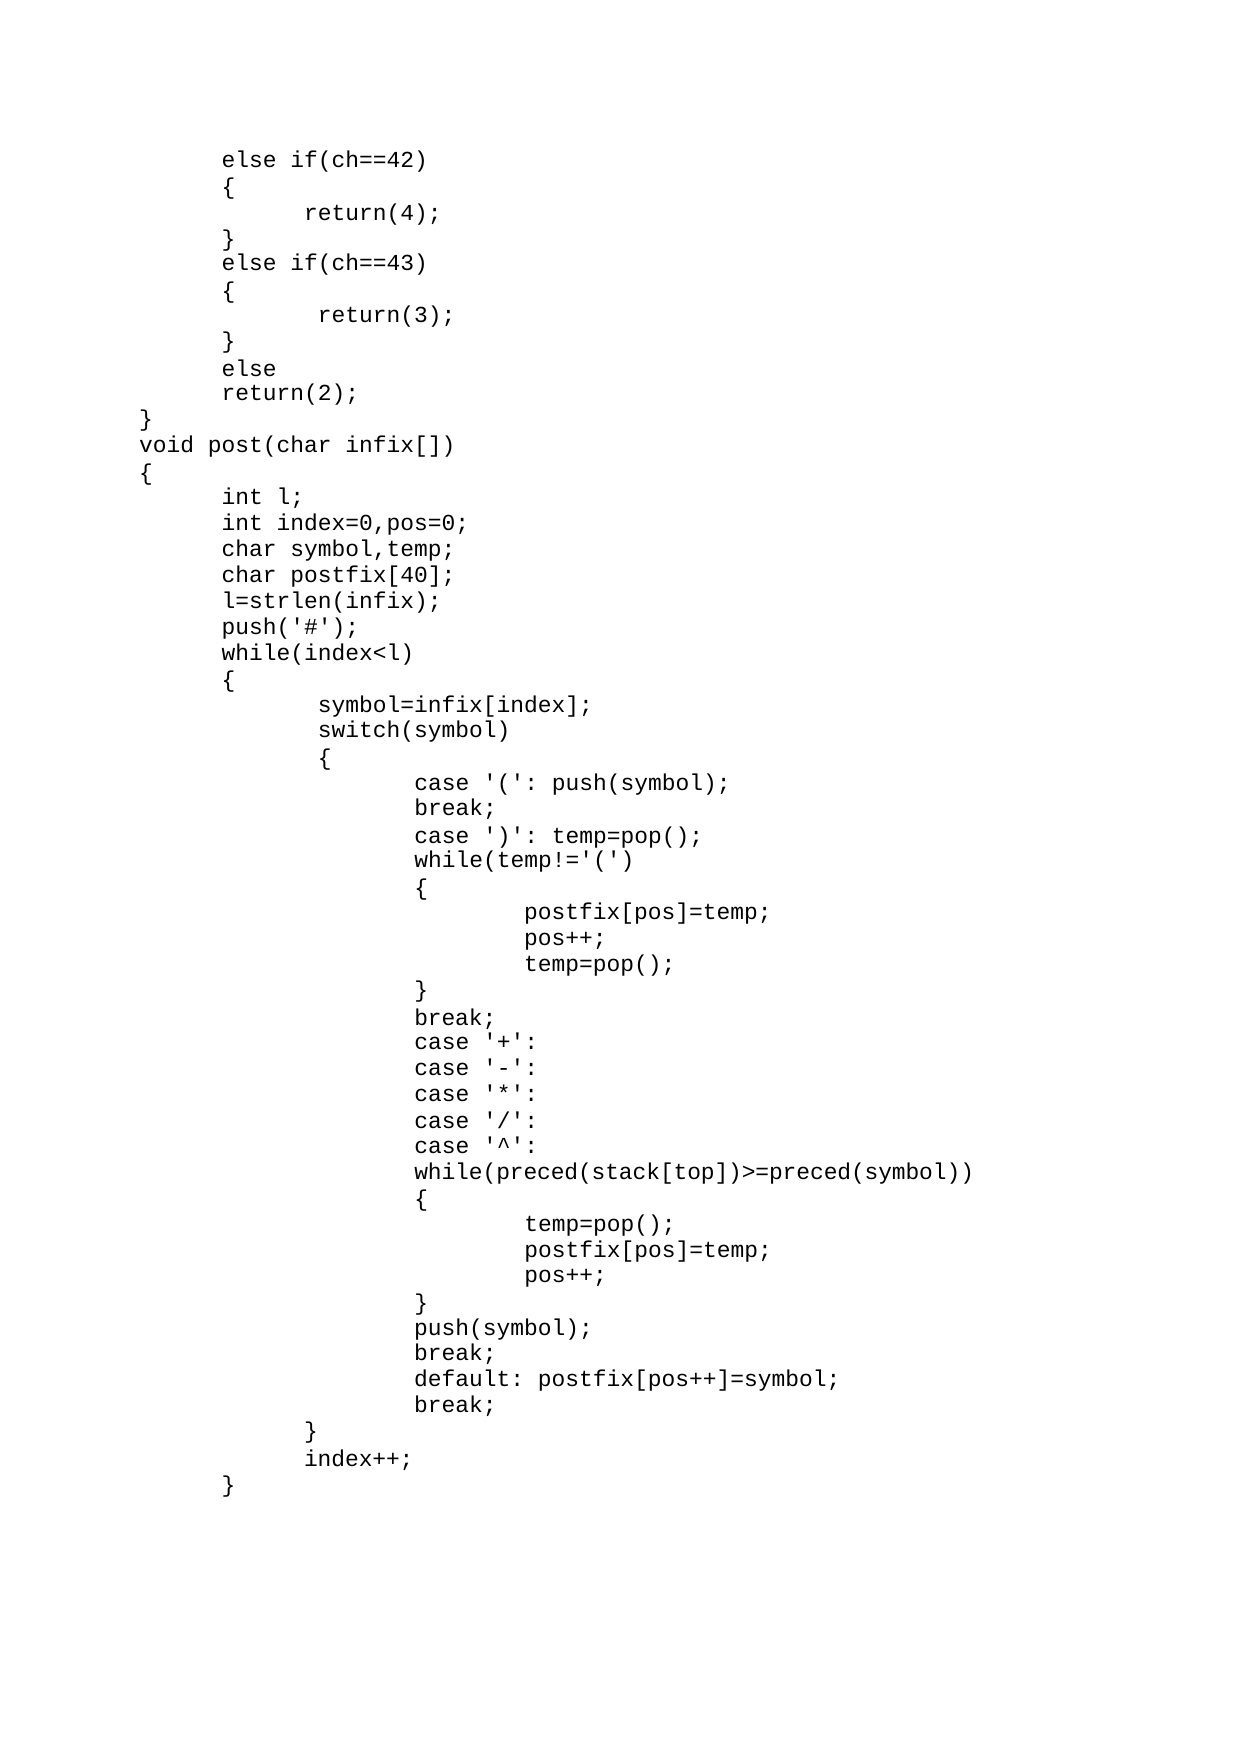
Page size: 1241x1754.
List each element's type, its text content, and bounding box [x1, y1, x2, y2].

text } [221, 330, 1098, 356]
text case '*': [414, 1082, 1098, 1108]
text { [221, 174, 1098, 200]
text return(4); [304, 200, 1098, 226]
text postfix[pos]=temp; pos++; [524, 901, 773, 952]
text while(temp!='(') [414, 849, 1098, 874]
text } [414, 978, 496, 1004]
text case '/': [414, 1108, 1098, 1134]
text { [414, 874, 1098, 901]
text temp=pop(); [524, 953, 1098, 978]
text return(2); [221, 381, 1098, 407]
text case '+': [414, 1030, 1098, 1056]
text } [414, 1290, 1098, 1316]
text case '(': push(symbol); break; [414, 771, 732, 823]
text break; [414, 1004, 496, 1030]
text case '-': [414, 1056, 1098, 1082]
text void post(char infix[]) [139, 433, 1098, 459]
text index++; [304, 1446, 414, 1472]
text int index=0,pos=0; char symbol,temp; char postfix[40]; l=strlen(infix); push('#'); while(index<l) [221, 511, 471, 667]
text case '^': while(preced(stack[top])>=preced(symbol)) [414, 1134, 1021, 1186]
text { [221, 667, 1098, 693]
text } [304, 1420, 414, 1446]
text { [318, 745, 1098, 771]
text int l; [221, 485, 1098, 511]
text symbol=infix[index]; switch(symbol) [318, 693, 594, 745]
text else [221, 356, 1098, 381]
text temp=pop(); postfix[pos]=temp; pos++; [524, 1212, 773, 1290]
text } [221, 226, 1098, 252]
text default: postfix[pos++]=symbol; break; [416, 1368, 842, 1419]
text case ')': temp=pop(); [414, 823, 1098, 848]
text else if(ch==42) [221, 148, 1098, 174]
text push(symbol); break; [416, 1316, 594, 1368]
text { [139, 459, 1098, 485]
text } [221, 1472, 414, 1497]
text { [414, 1186, 1098, 1212]
text else if(ch==43) [221, 252, 1098, 278]
text return(3); [318, 304, 1098, 330]
text { [221, 278, 1098, 304]
text } [139, 407, 1098, 433]
